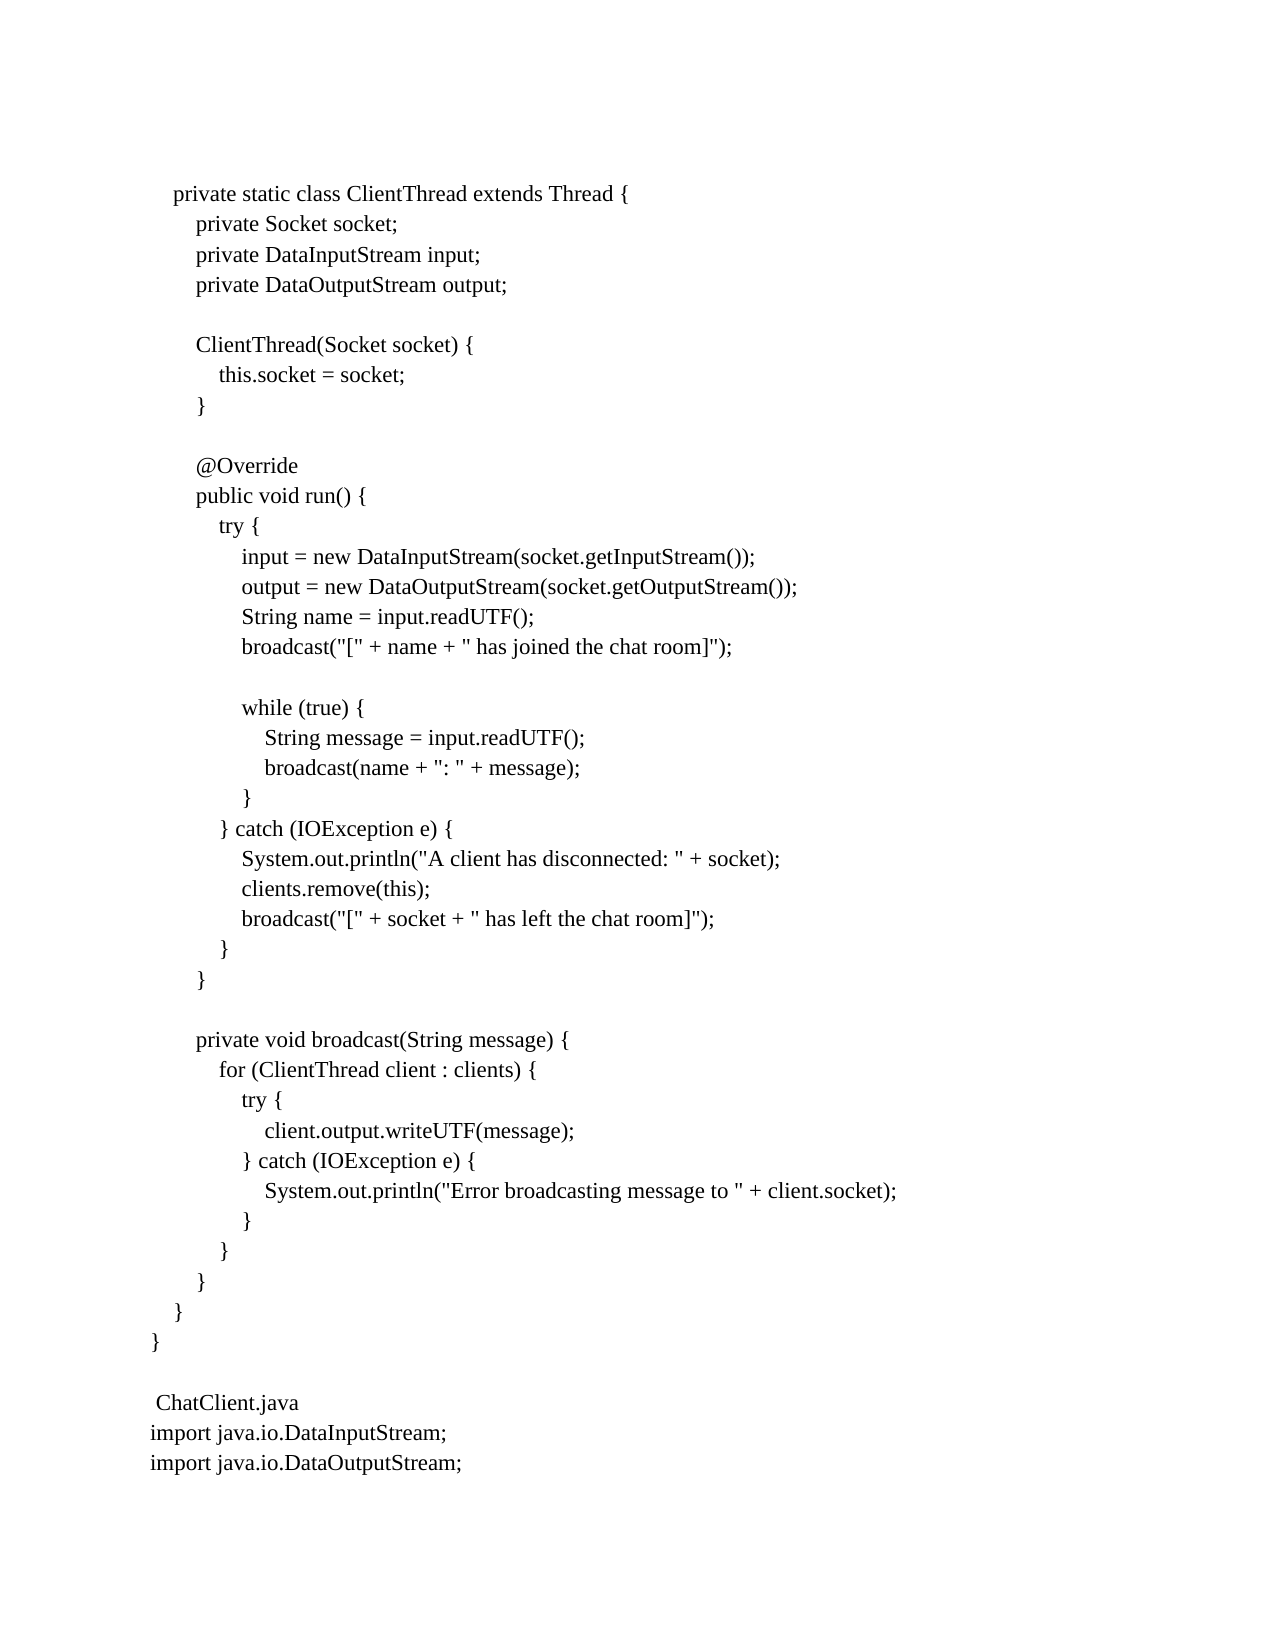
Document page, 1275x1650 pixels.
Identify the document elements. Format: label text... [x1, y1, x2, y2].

text input = new DataInputStream(socket.getInputStream()); [150, 543, 1125, 569]
text @Override [150, 452, 1125, 478]
text } [150, 392, 1125, 418]
text ChatClient.java [150, 1388, 1125, 1415]
text import java.io.DataInputStream; [150, 1419, 1125, 1445]
text } [150, 1268, 1125, 1294]
text System.out.println("A client has disconnected: " + socket); [150, 845, 1125, 871]
text } catch (IOException e) { [150, 1147, 1125, 1173]
text } [150, 1298, 1125, 1324]
text } [150, 784, 1125, 811]
text try { [150, 512, 1125, 539]
text broadcast(name + ": " + message); [150, 754, 1125, 781]
text output = new DataOutputStream(socket.getOutputStream()); [150, 573, 1125, 599]
text while (true) { [150, 694, 1125, 720]
text private static class ClientThread extends Thread { [150, 180, 1125, 207]
text } [150, 1328, 1125, 1354]
text } [150, 1237, 1125, 1264]
text String name = input.readUTF(); [150, 603, 1125, 629]
text } [150, 1207, 1125, 1234]
text } catch (IOException e) { [150, 814, 1125, 841]
text this.socket = socket; [150, 361, 1125, 388]
text broadcast("[" + socket + " has left the chat room]"); [150, 905, 1125, 932]
text public void run() { [150, 482, 1125, 509]
text ClientThread(Socket socket) { [150, 331, 1125, 358]
text try { [150, 1086, 1125, 1113]
text String message = input.readUTF(); [150, 724, 1125, 750]
text for (ClientThread client : clients) { [150, 1056, 1125, 1083]
text clients.remove(this); [150, 875, 1125, 901]
text System.out.println("Error broadcasting message to " + client.socket); [150, 1177, 1125, 1203]
text private DataInputStream input; [150, 241, 1125, 267]
text private void broadcast(String message) { [150, 1026, 1125, 1052]
text broadcast("[" + name + " has joined the chat room]"); [150, 633, 1125, 660]
text } [150, 935, 1125, 962]
text private Socket socket; [150, 210, 1125, 237]
text import java.io.DataOutputStream; [150, 1449, 1125, 1475]
text } [150, 966, 1125, 992]
text private DataOutputStream output; [150, 271, 1125, 297]
text client.output.writeUTF(message); [150, 1117, 1125, 1143]
